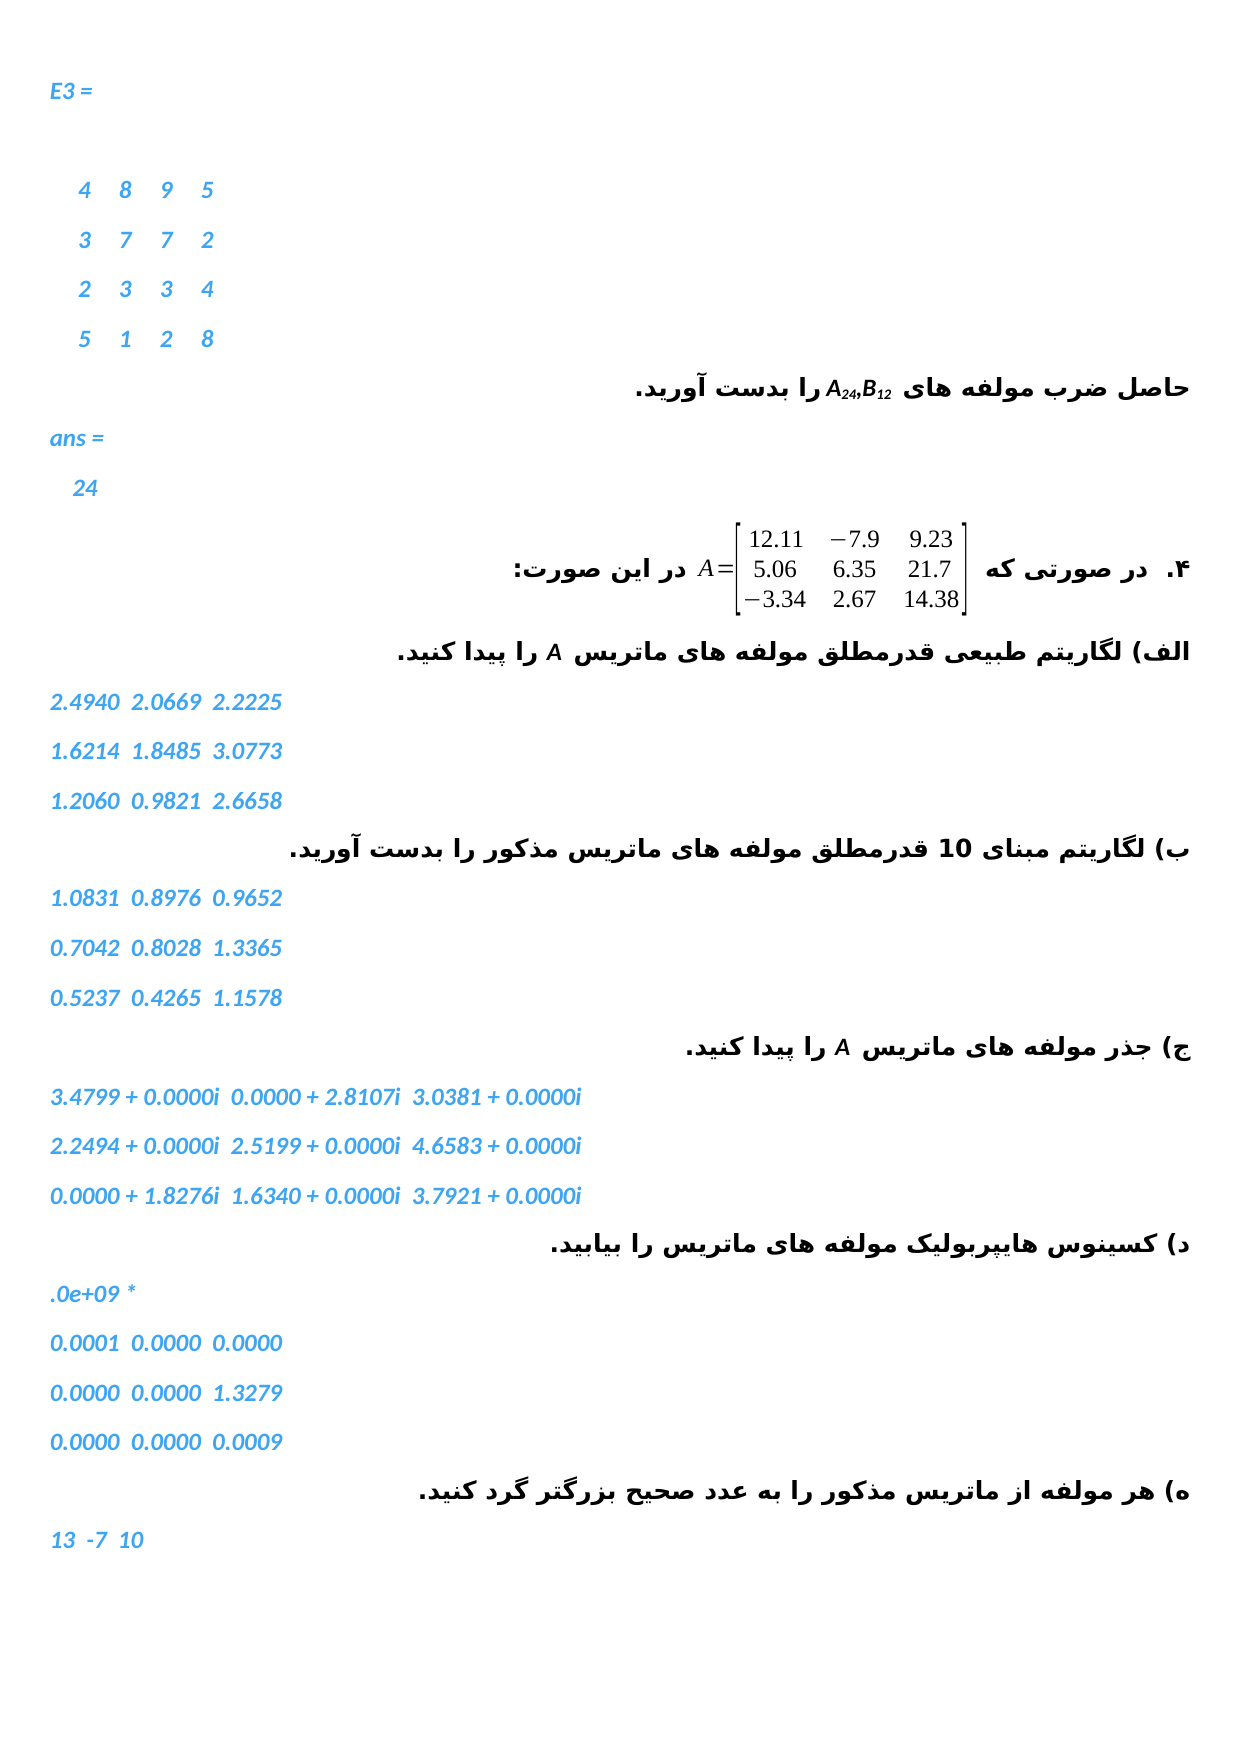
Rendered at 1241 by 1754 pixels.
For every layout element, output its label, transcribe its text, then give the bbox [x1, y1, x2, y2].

text 1.0831 0.8976 0.9652 [49, 882, 1156, 913]
text .0e+09 * [49, 1278, 1156, 1308]
text ans = [49, 422, 1156, 453]
text 0.0001 0.0000 0.0000 [49, 1327, 1156, 1358]
text 13 -7 10 [49, 1524, 1156, 1555]
text 0.0000 0.0000 1.3279 [49, 1377, 1156, 1407]
text الف) لگاریتم طبیعی قدرمطلق مولفه های ماتریس A را پیدا کنید. [84, 636, 1191, 667]
text E3 = [49, 75, 1156, 106]
text 0.0000 0.0000 0.0009 [49, 1426, 1156, 1457]
text 1.6214 1.8485 3.0773 [49, 735, 1156, 766]
text 0.5237 0.4265 1.1578 [49, 982, 1156, 1012]
text 1.2060 0.9821 2.6658 [49, 785, 1156, 815]
text 3.4799 + 0.0000i 0.0000 + 2.8107i 3.0381 + 0.0000i [49, 1081, 1156, 1111]
text 5 1 2 8 [49, 323, 1156, 353]
text 4 8 9 5 [49, 174, 1156, 205]
text ج) جذر مولفه های ماتریس A را پیدا کنید. [84, 1031, 1191, 1062]
text حاصل ضرب مولفه های A24,B12 را بدست آورید. [84, 372, 1191, 403]
text ه) هر مولفه از ماتریس مذکور را به عدد صحیح بزرگتر گرد کنید. [84, 1476, 1191, 1505]
text 2.2494 + 0.0000i 2.5199 + 0.0000i 4.6583 + 0.0000i [49, 1130, 1156, 1161]
text 2 3 3 4 [49, 273, 1156, 304]
text ۴. در صورتی که در این صورت: [84, 521, 1191, 617]
text د) کسینوس هایپربولیک مولفه های ماتریس را بیابید. [84, 1229, 1191, 1259]
text 24 [49, 472, 1156, 502]
text 2.4940 2.0669 2.2225 [49, 686, 1156, 716]
text 0.7042 0.8028 1.3365 [49, 932, 1156, 963]
text 0.0000 + 1.8276i 1.6340 + 0.0000i 3.7921 + 0.0000i [49, 1180, 1156, 1211]
text ب) لگاریتم مبنای 10 قدرمطلق مولفه های ماتریس مذکور را بدست آورید. [84, 834, 1191, 863]
text 3 7 7 2 [49, 224, 1156, 254]
